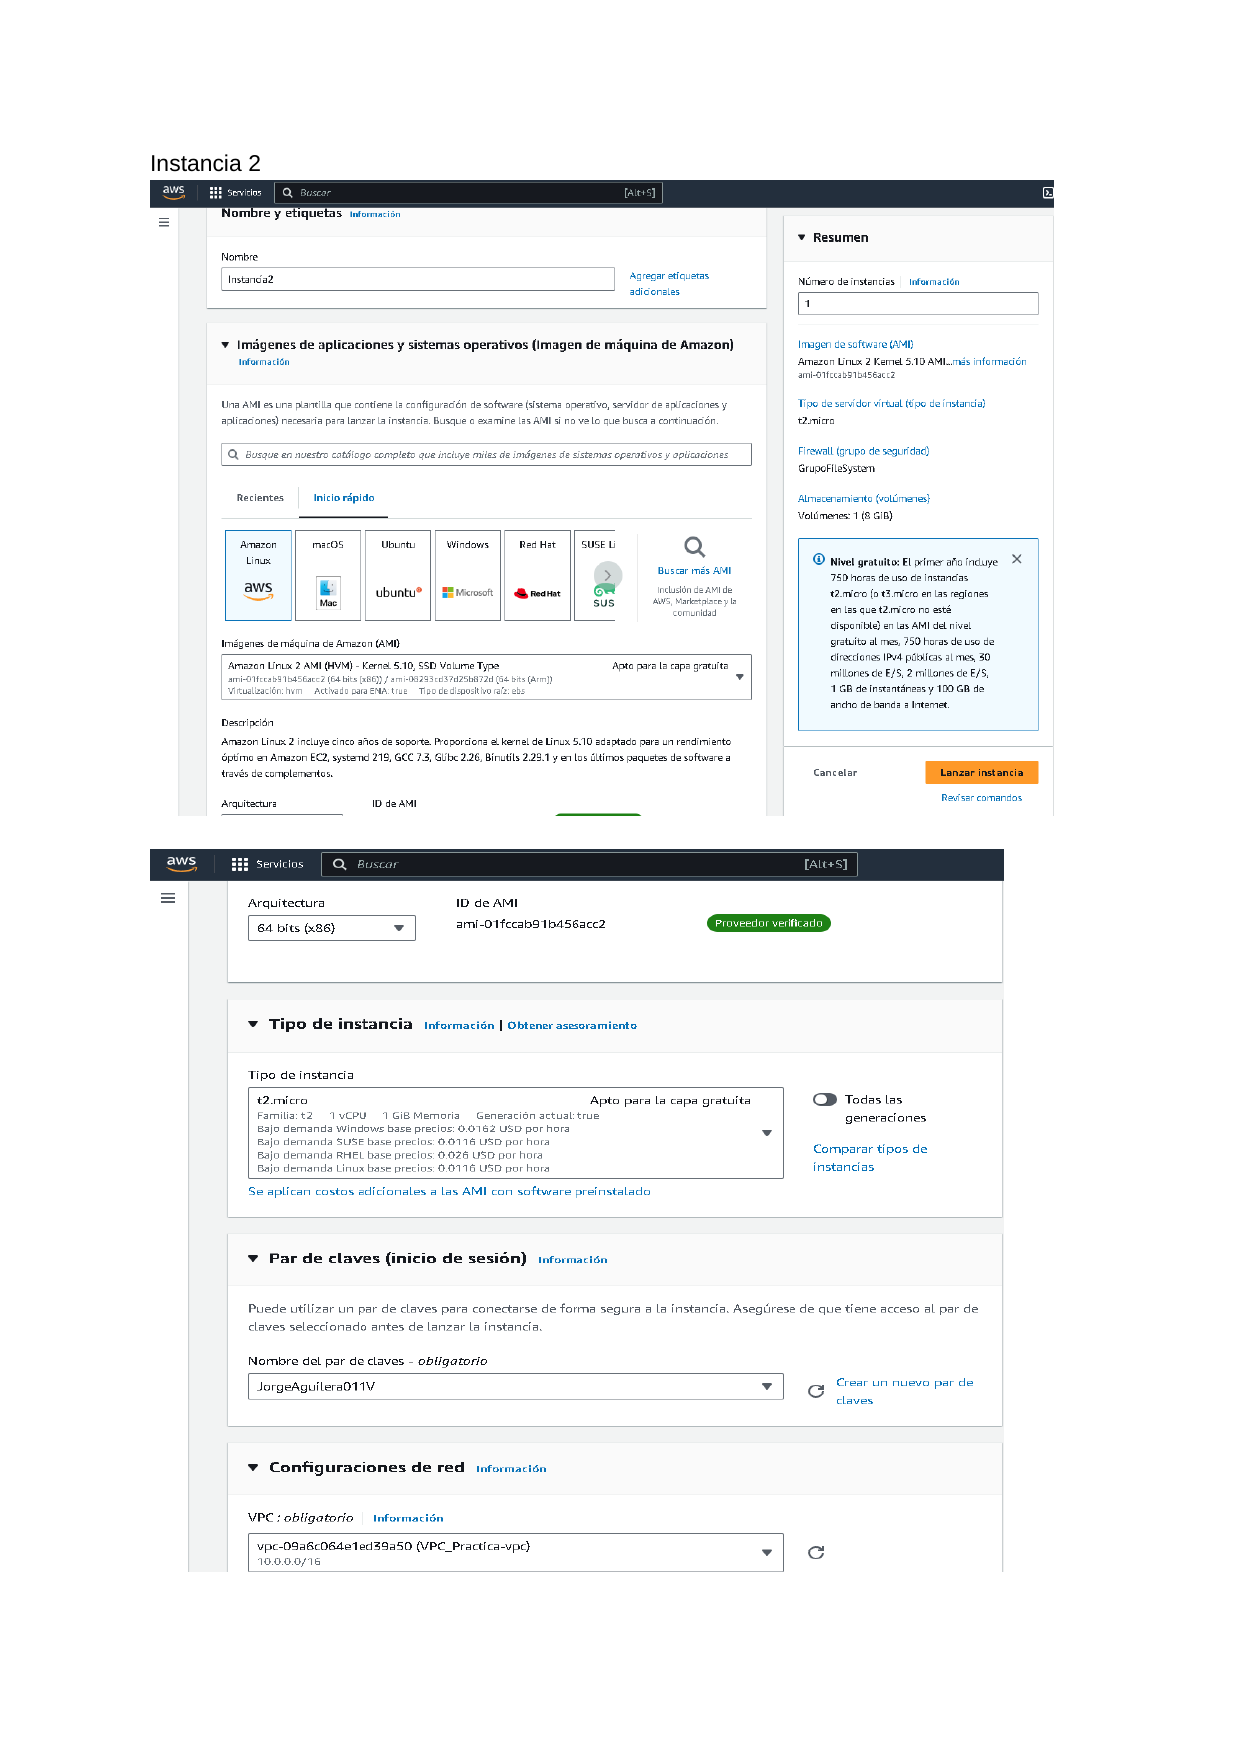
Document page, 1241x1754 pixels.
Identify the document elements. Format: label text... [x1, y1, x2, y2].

picture [150, 180, 1054, 816]
text Instancia 2 [150, 150, 1090, 176]
picture [150, 849, 1004, 1572]
